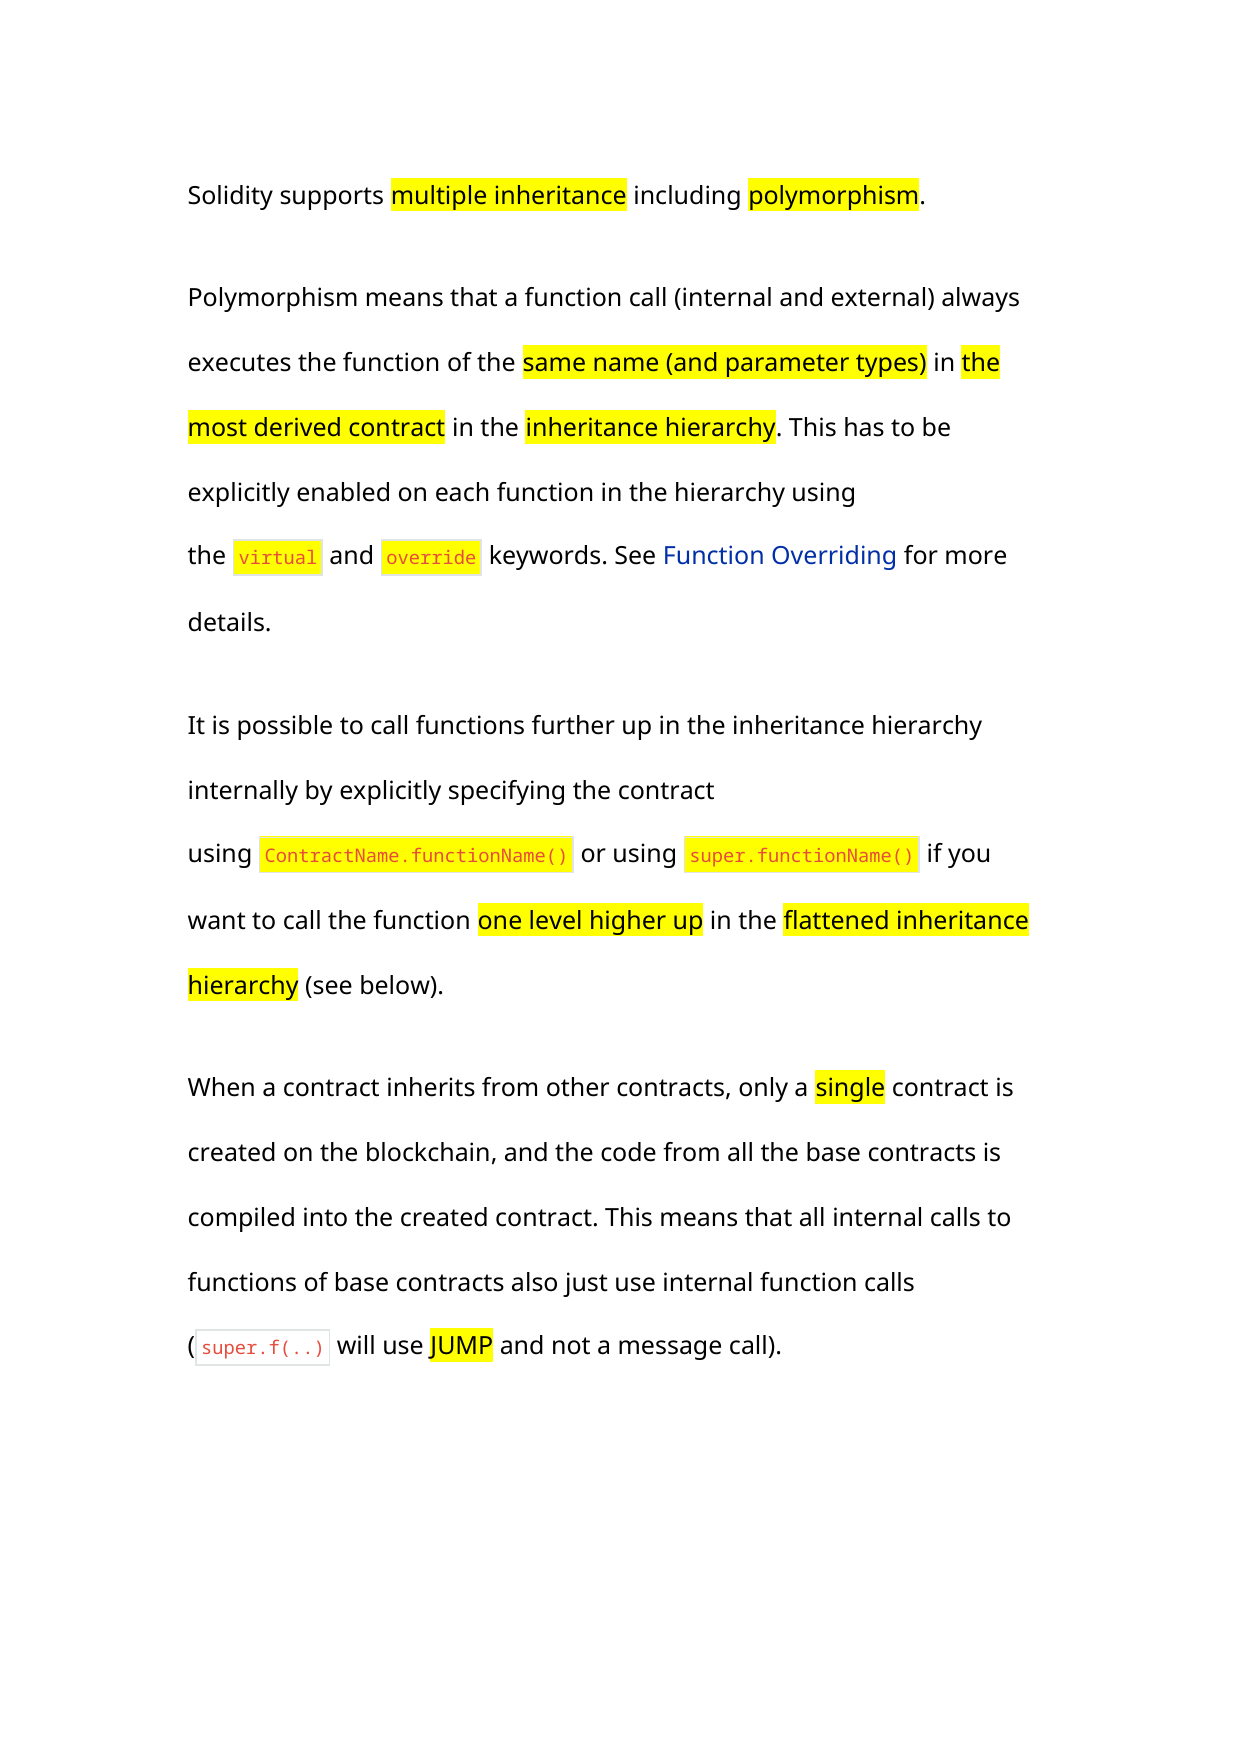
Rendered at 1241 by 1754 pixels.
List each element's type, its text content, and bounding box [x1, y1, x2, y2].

text Polymorphism means that a function call (internal and external) always executes the function of the same name (and parameter types) in the most derived contract in the inheritance hierarchy. This has to be explicitly enabled on each function in the hierarchy using the virtual and override keywords. See Function Overriding for more details. [187, 264, 1053, 654]
text Solidity supports multiple inheritance including polymorphism. [187, 162, 1053, 227]
text It is possible to call functions further up in the inheritance hierarchy internally by explicitly specifying the contract using ContractName.functionName() or using super.functionName() if you want to call the function one level higher up in the flattened inheritance hierarchy (see below). [187, 692, 1053, 1017]
text When a contract inherits from other contracts, only a single contract is created on the blockchain, and the code from all the base contracts is compiled into the created contract. This means that all internal calls to functions of base contracts also just use internal function calls (super.f(..) will use JUMP and not a message call). [187, 1054, 1053, 1379]
